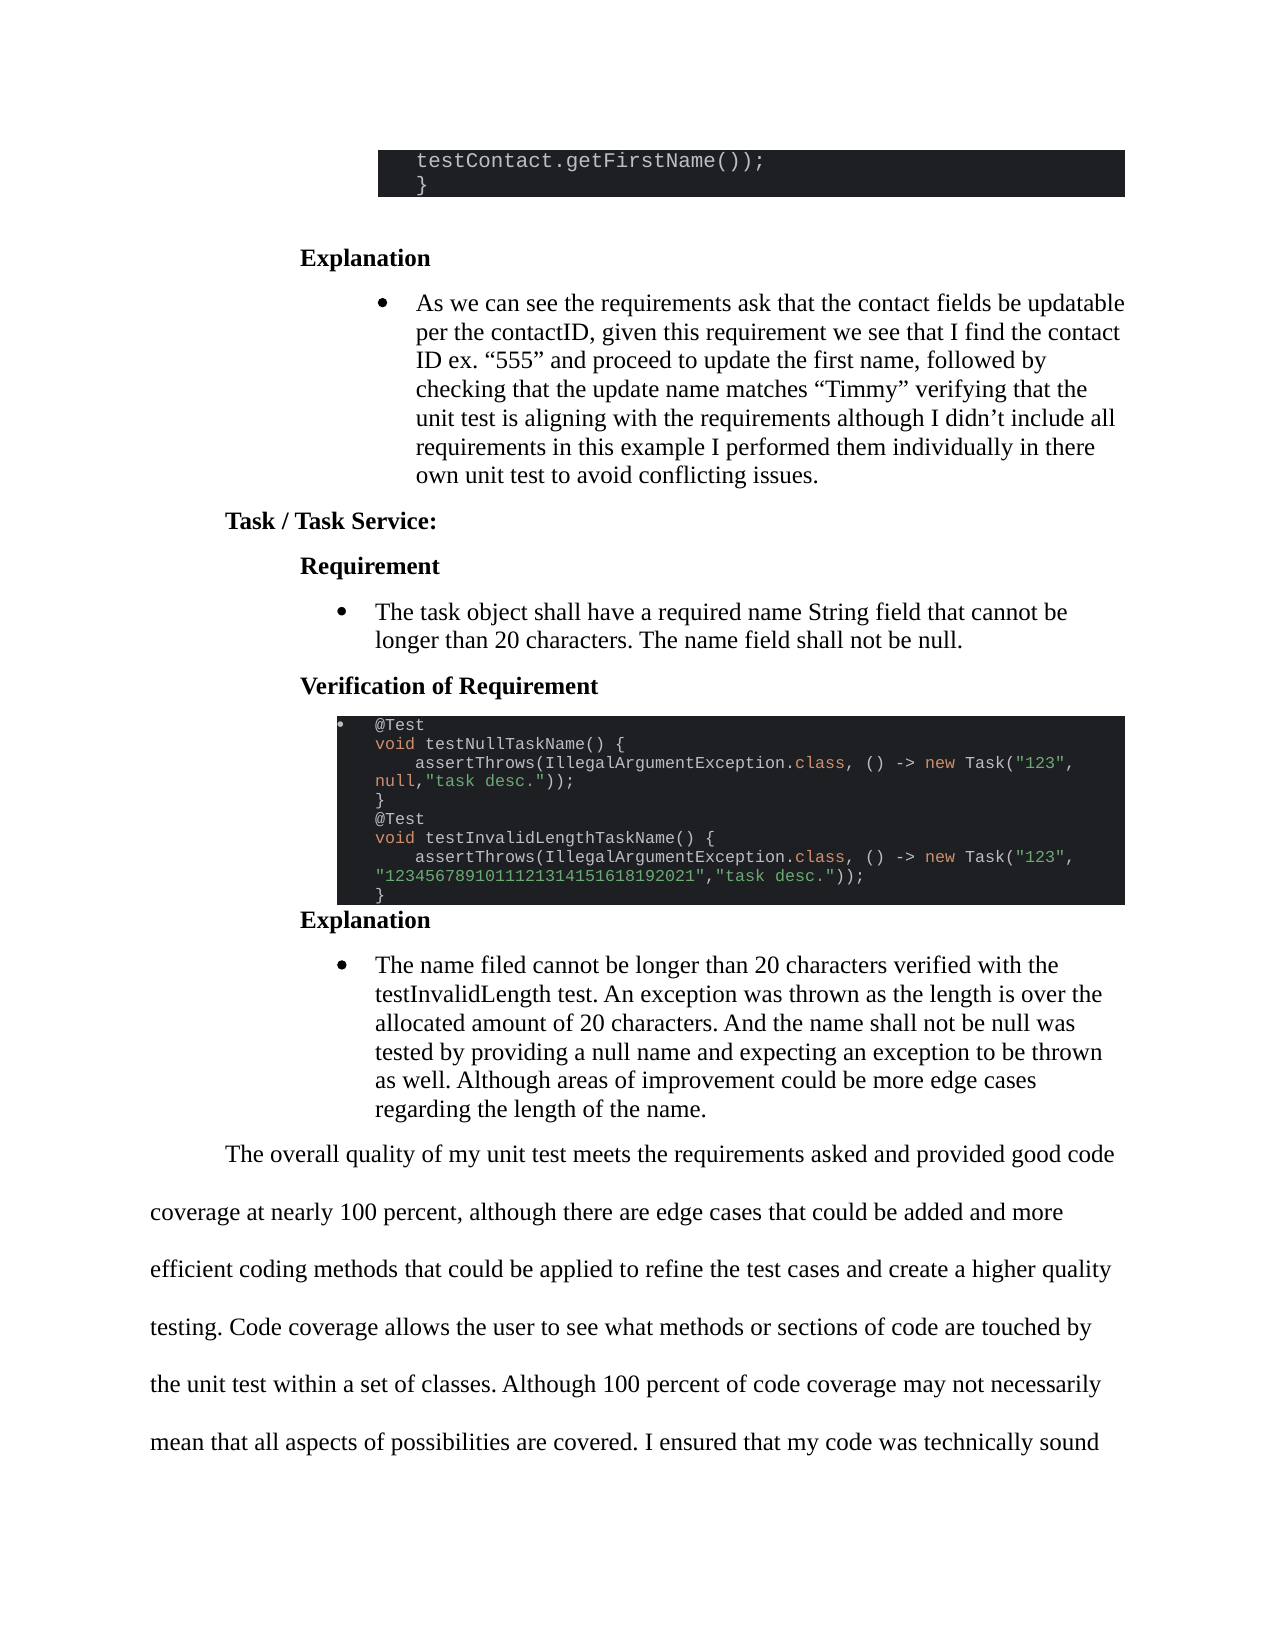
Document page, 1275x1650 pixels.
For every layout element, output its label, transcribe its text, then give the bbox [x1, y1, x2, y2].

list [378, 150, 1125, 197]
list The name filed cannot be longer than 20 characters verified with the testInvalidLength test. An exception was thrown as the length is over the allocated amount of 20 characters. And the name shall not be null was tested by providing a null name and expecting an exception to be thrown as well. Although areas of improvement could be more edge cases regarding the length of the name. [337, 950, 1125, 1123]
text Requirement [150, 551, 1125, 580]
text Verification of Requirement [300, 671, 1125, 700]
list As we can see the requirements ask that the contact fields be updatable per the contactID, given this requirement we see that I find the contact ID ex. “555” and proceed to update the first name, followed by checking that the update name matches “Timmy” verifying that the unit test is aligning with the requirements although I didn’t include all requirements in this example I performed them individually in there own unit test to avoid conflicting issues. [378, 288, 1125, 489]
text Task / Task Service: [150, 506, 1125, 535]
list @Test void testNullTaskName() { assertThrows(IllegalArgumentException.class, () -> new Task("123", null,"task desc.")); } @Test void testInvalidLengthTaskName() { assertThrows(IllegalArgumentException.class, () -> new Task("123", "1234567891011121314151618192021","task desc.")); } [337, 716, 1125, 905]
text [150, 1139, 1125, 1456]
text Explanation [150, 905, 1125, 934]
list The task object shall have a required name String field that cannot be longer than 20 characters. The name field shall not be null. [337, 597, 1125, 654]
text Explanation [150, 243, 1125, 271]
